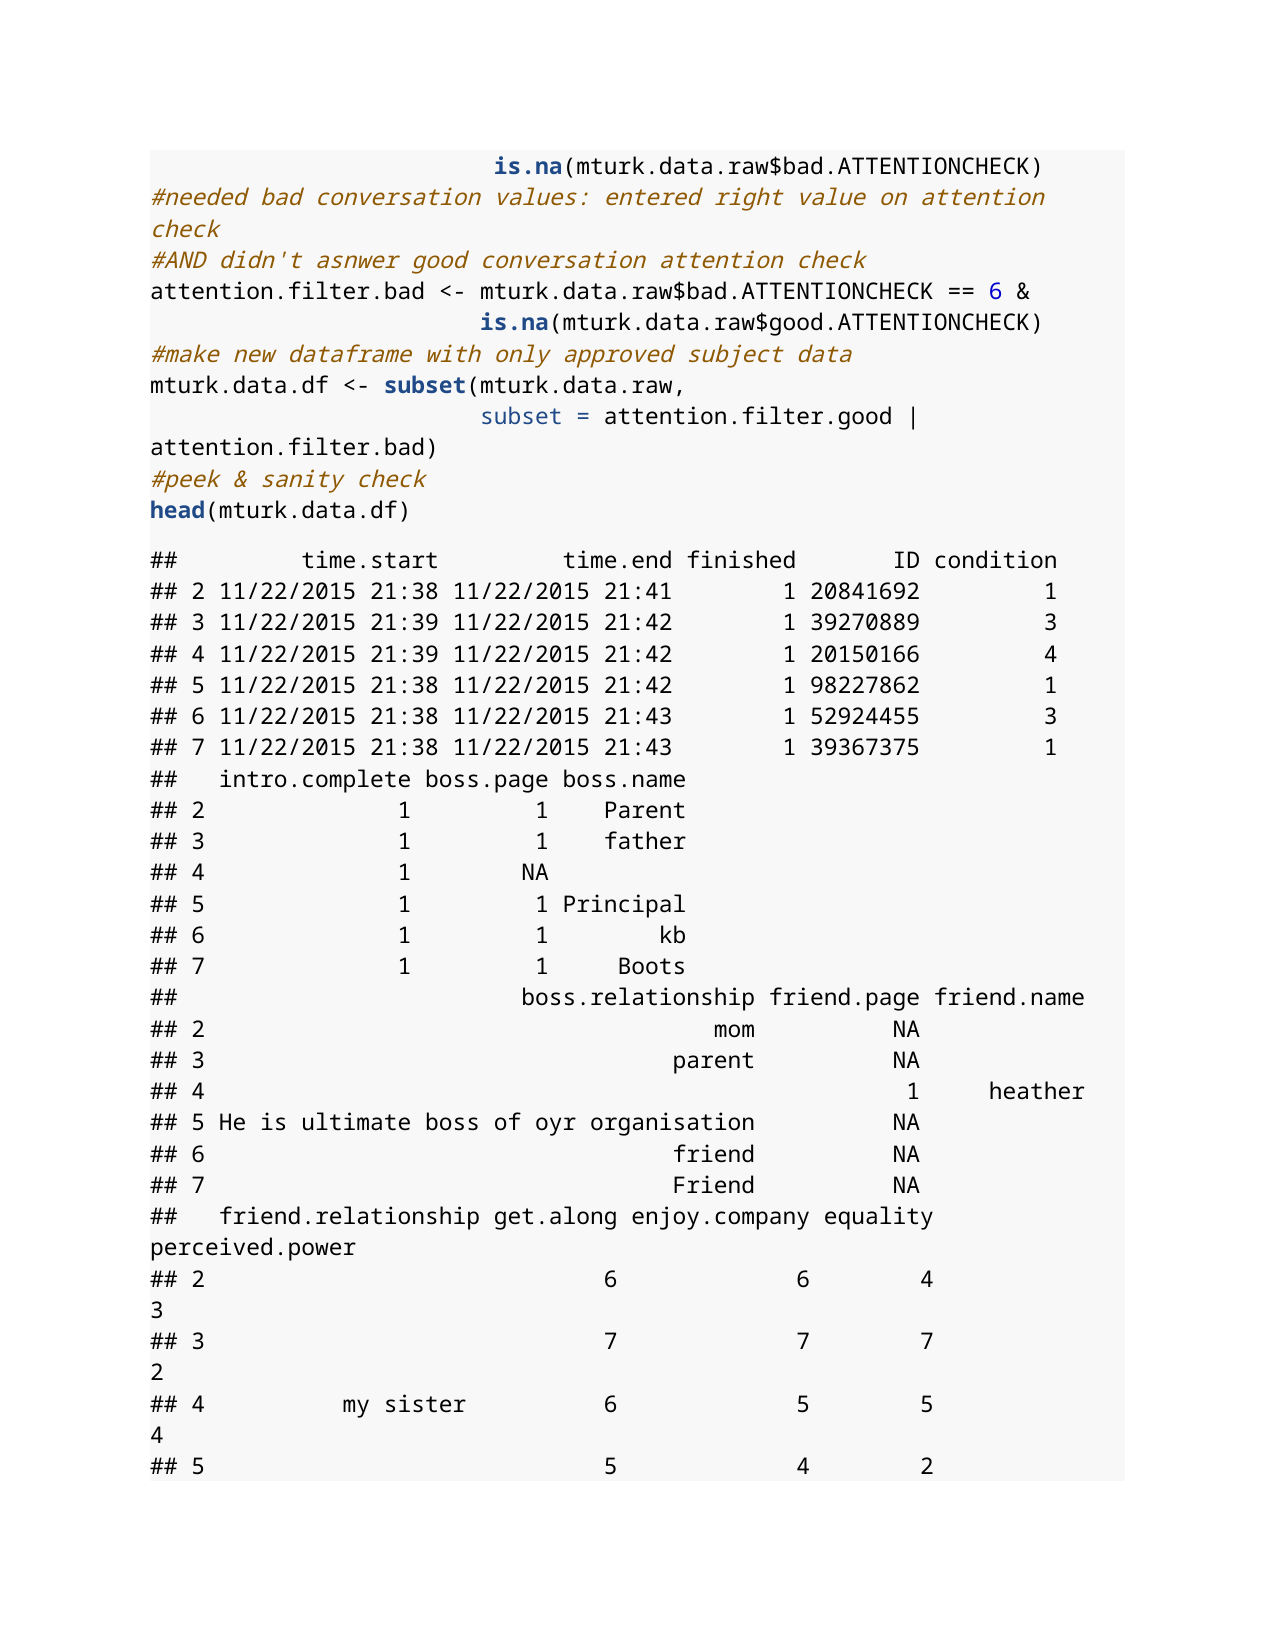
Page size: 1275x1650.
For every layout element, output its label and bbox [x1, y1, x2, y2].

text [150, 544, 1125, 1481]
text [150, 150, 1125, 525]
